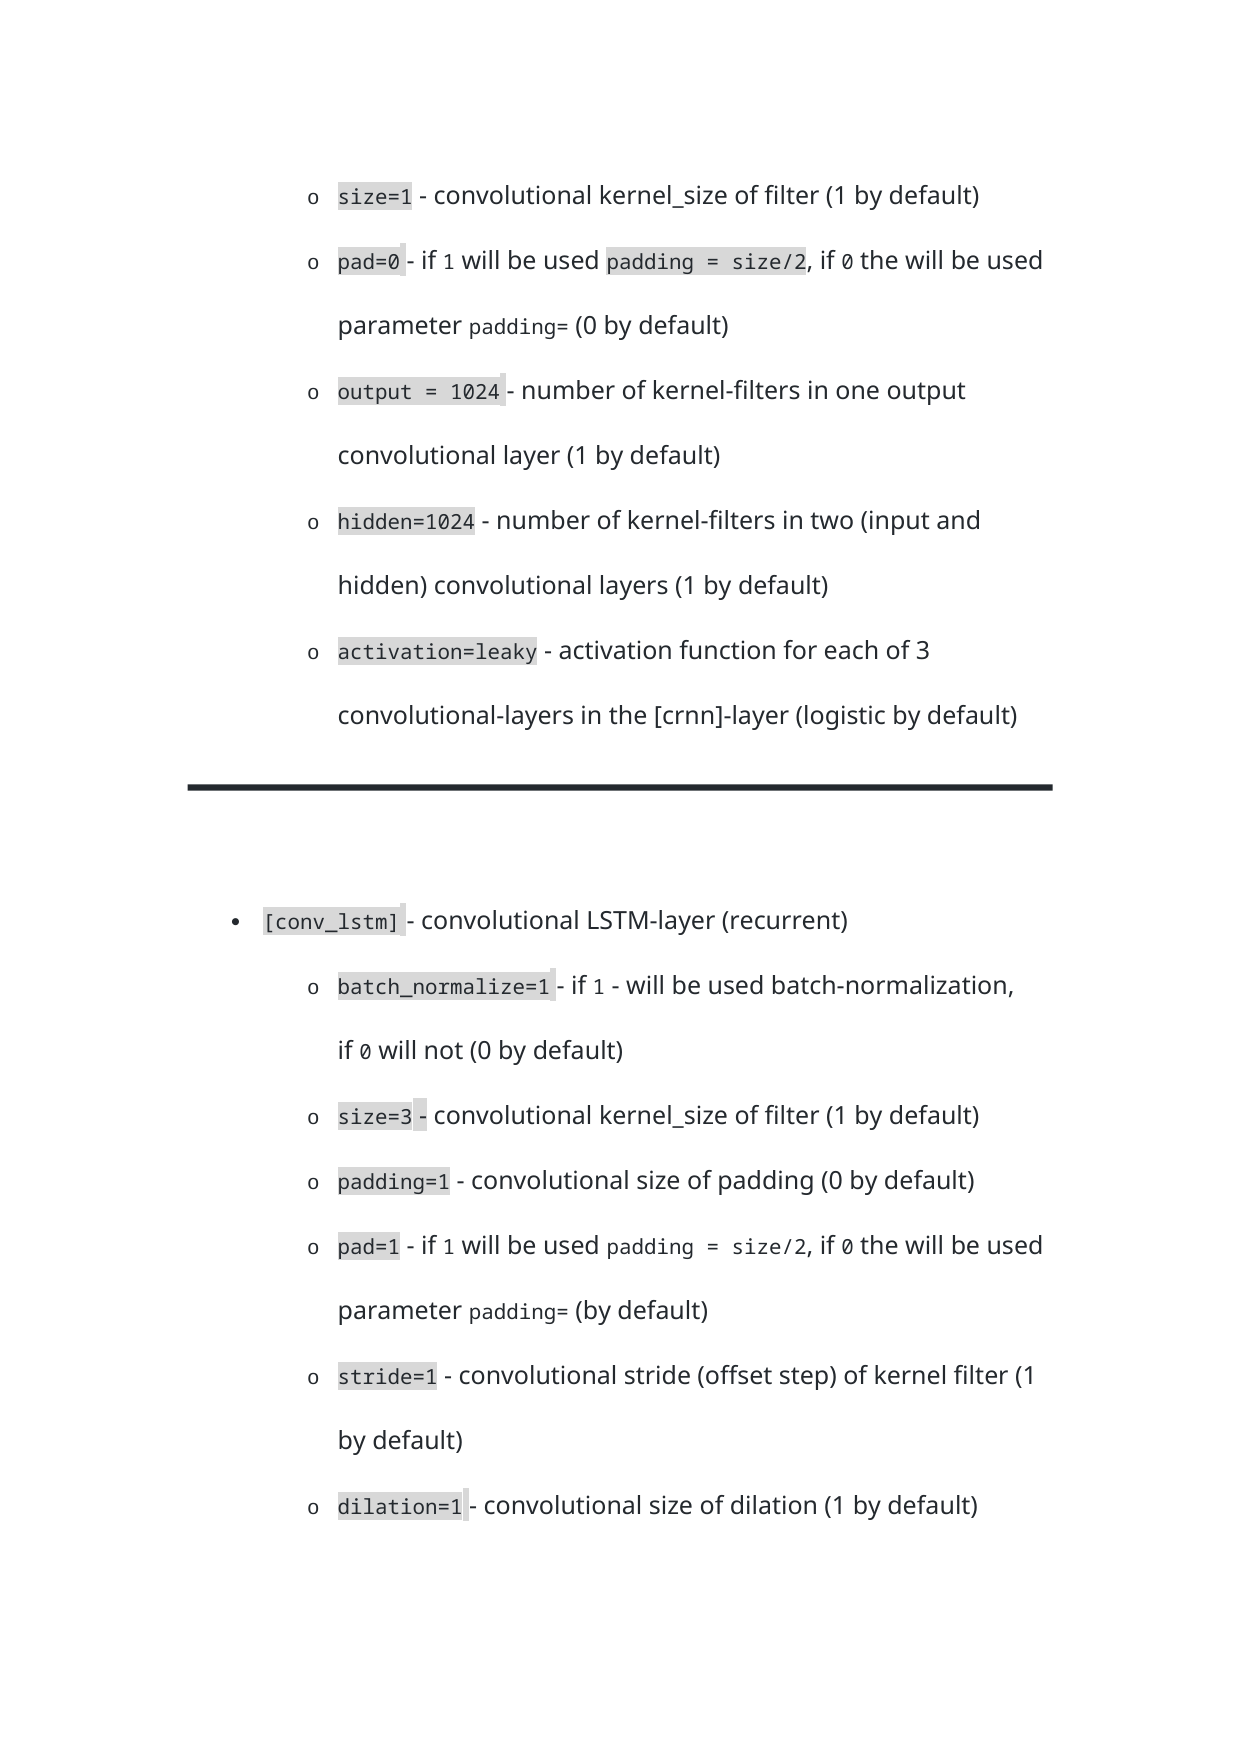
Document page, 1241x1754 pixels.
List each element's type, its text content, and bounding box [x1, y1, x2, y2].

list size=1 - convolutional kernel_size of filter (1 by default) [307, 162, 1053, 227]
list dilation=1 - convolutional size of dilation (1 by default) [307, 1472, 1053, 1537]
list activation=leaky - activation function for each of 3 convolutional-layers in the [crnn]-layer (logistic by default) [307, 617, 1053, 747]
list [conv_lstm] - convolutional LSTM-layer (recurrent) [232, 887, 1053, 952]
list padding=1 - convolutional size of padding (0 by default) [307, 1147, 1053, 1212]
list batch_normalize=1 - if 1 - will be used batch-normalization, if 0 will not (0 by default) [307, 952, 1053, 1082]
list stride=1 - convolutional stride (offset step) of kernel filter (1 by default) [307, 1342, 1053, 1472]
list output = 1024 - number of kernel-filters in one output convolutional layer (1 by default) [307, 357, 1053, 487]
list hidden=1024 - number of kernel-filters in two (input and hidden) convolutional layers (1 by default) [307, 487, 1053, 617]
list pad=0 - if 1 will be used padding = size/2, if 0 the will be used parameter padding= (0 by default) [307, 227, 1053, 357]
list size=3 - convolutional kernel_size of filter (1 by default) [307, 1082, 1053, 1147]
list pad=1 - if 1 will be used padding = size/2, if 0 the will be used parameter padding= (by default) [307, 1212, 1053, 1342]
